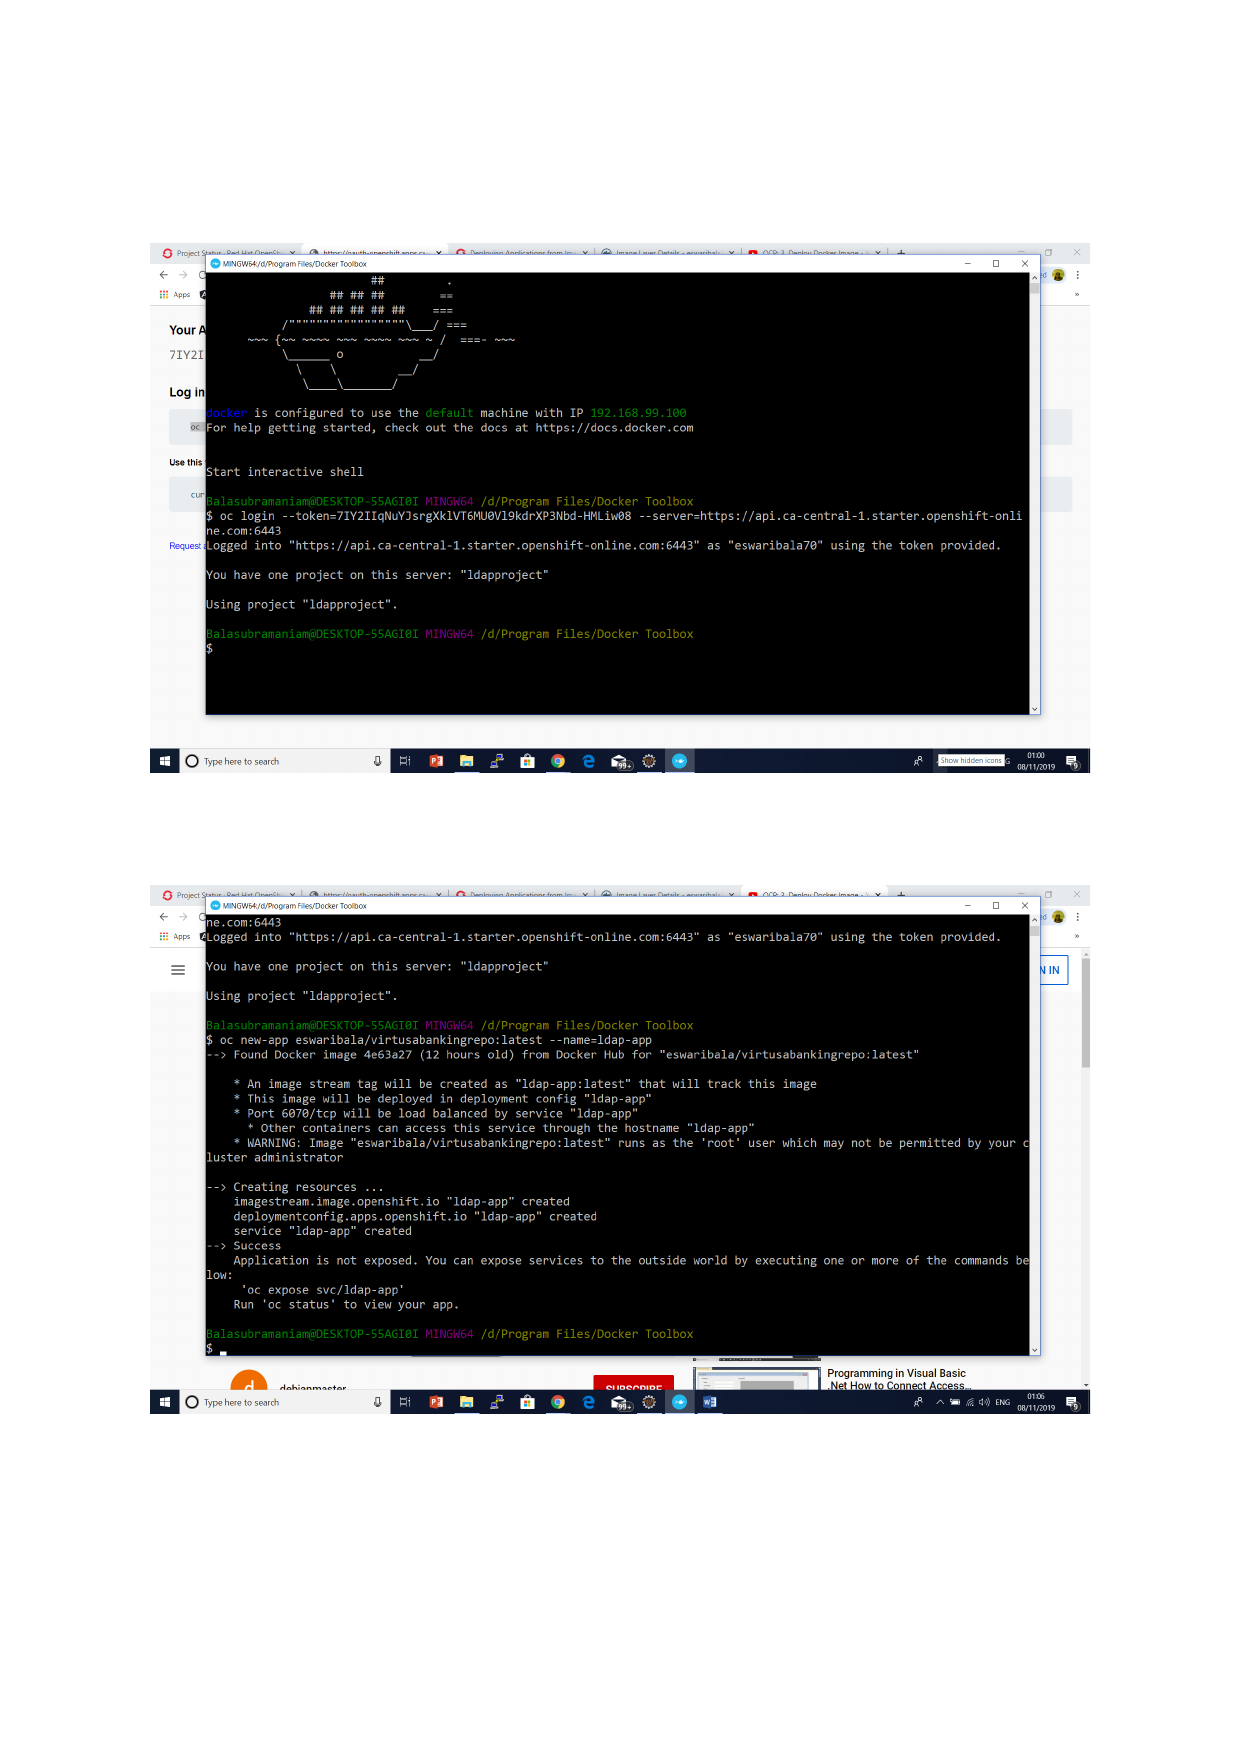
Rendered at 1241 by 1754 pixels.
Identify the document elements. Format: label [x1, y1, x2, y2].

picture [150, 885, 1091, 1414]
picture [150, 243, 1091, 773]
